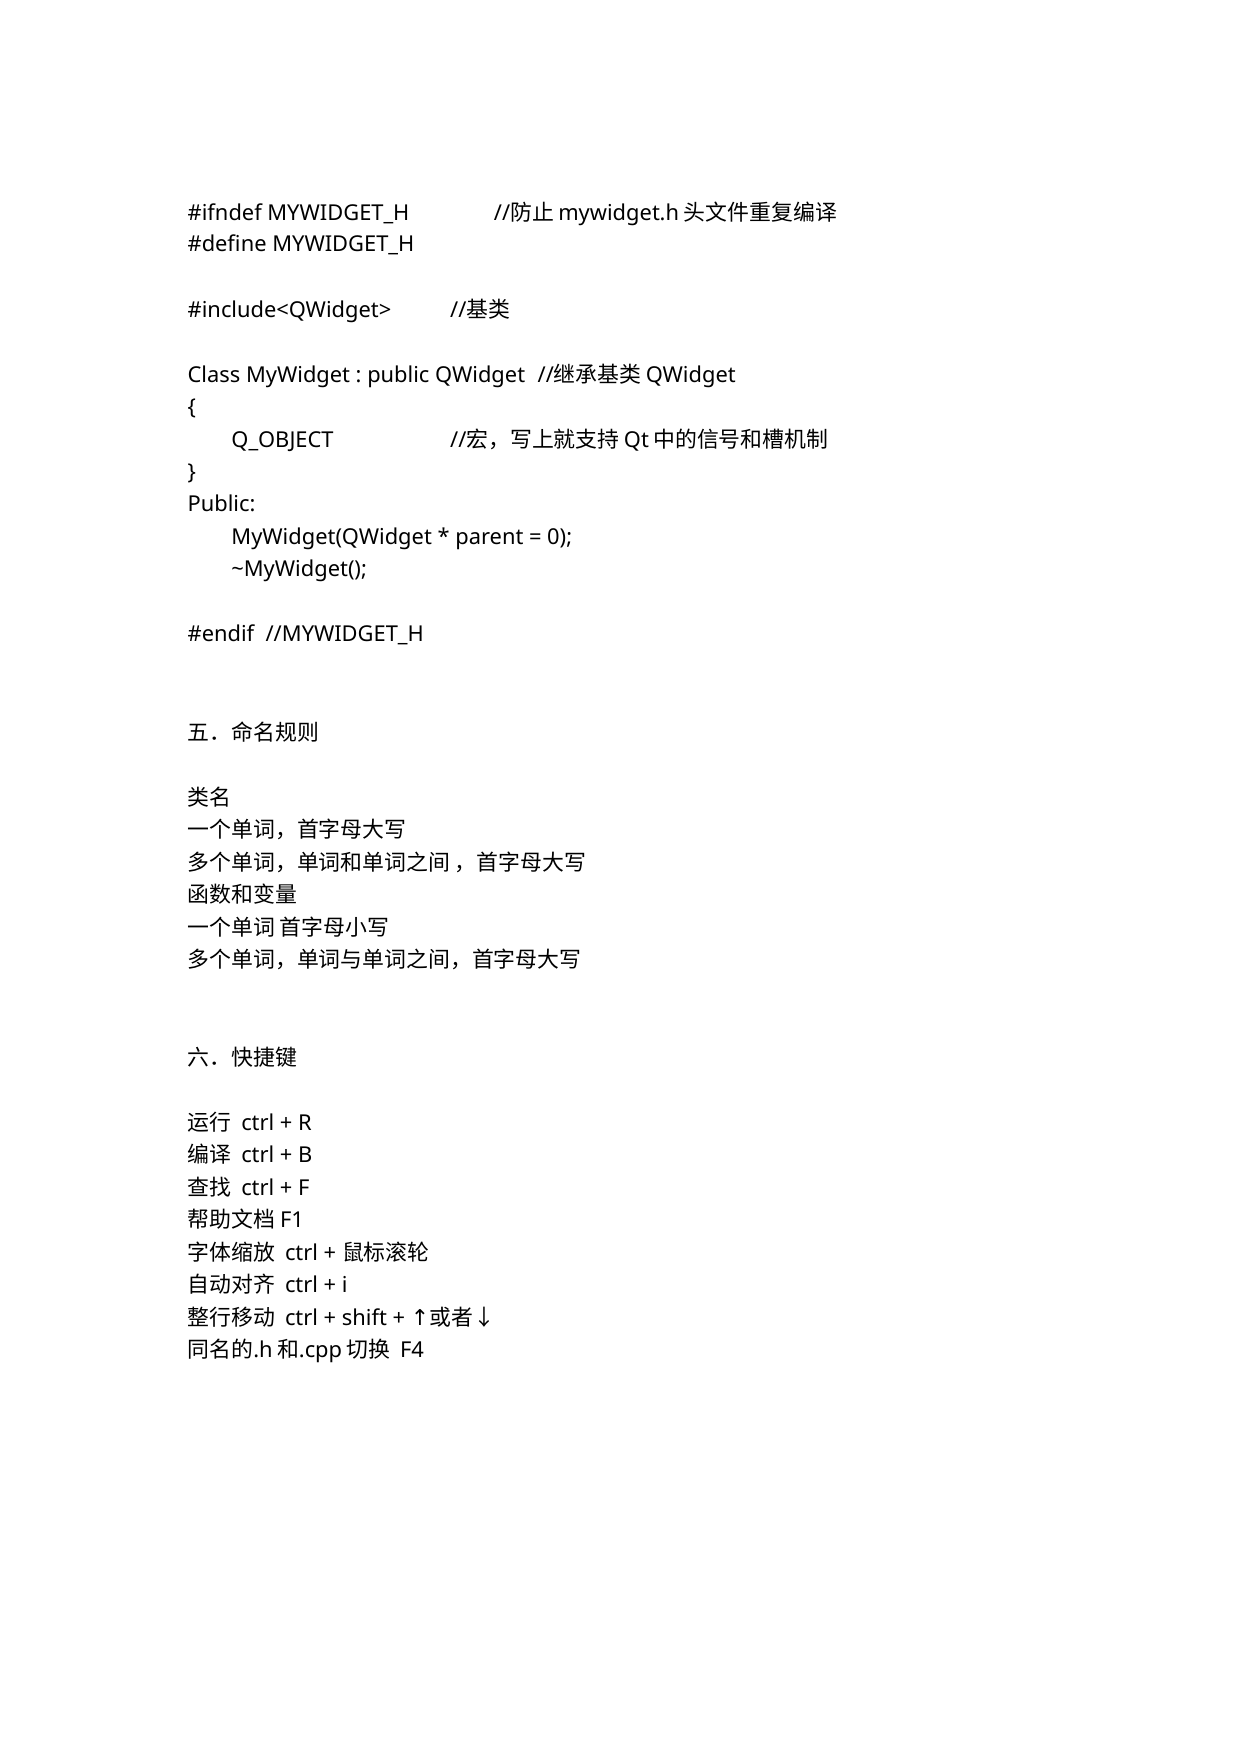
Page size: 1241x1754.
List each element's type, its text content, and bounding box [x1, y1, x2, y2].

text MyWidget(QWidget * parent = 0); [187, 519, 1053, 552]
text 同名的.h和.cpp切换 F4 [187, 1332, 1053, 1364]
text 整行移动 ctrl + shift + ↑或者↓ [187, 1299, 1053, 1332]
text 五．命名规则 [187, 714, 1053, 747]
text 字体缩放 ctrl + 鼠标滚轮 [187, 1234, 1053, 1267]
text 帮助文档 F1 [187, 1202, 1053, 1234]
text 查找 ctrl + F [187, 1169, 1053, 1202]
text Class MyWidget : public QWidget //继承基类QWidget [187, 357, 1053, 389]
text #endif //MYWIDGET_H [187, 617, 1053, 649]
text #define MYWIDGET_H [187, 227, 1053, 259]
text #ifndef MYWIDGET_H //防止mywidget.h头文件重复编译 [187, 194, 1053, 227]
text 一个单词，首字母大写 [187, 812, 1053, 844]
text 自动对齐 ctrl + i [187, 1267, 1053, 1299]
text 六．快捷键 [187, 1039, 1053, 1072]
text 一个单词 首字母小写 [187, 909, 1053, 942]
text { [187, 389, 1053, 422]
text 运行 ctrl + R [187, 1104, 1053, 1137]
text 类名 [187, 779, 1053, 812]
text #include<QWidget> //基类 [187, 292, 1053, 324]
text 多个单词，单词和单词之间 ，首字母大写 [187, 844, 1053, 877]
text 编译 ctrl + B [187, 1137, 1053, 1169]
text } [187, 454, 1053, 487]
text 函数和变量 [187, 877, 1053, 909]
text ~MyWidget(); [187, 552, 1053, 584]
text Public: [187, 487, 1053, 519]
text 多个单词，单词与单词之间，首字母大写 [187, 942, 1053, 974]
text Q_OBJECT //宏，写上就支持Qt中的信号和槽机制 [187, 422, 1053, 454]
